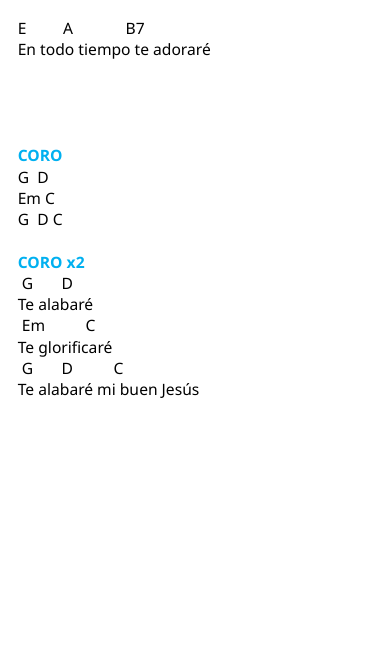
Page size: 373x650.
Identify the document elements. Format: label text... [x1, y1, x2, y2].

text Em C [18, 188, 354, 209]
text G D C [18, 209, 354, 230]
text E A B7 [18, 18, 354, 39]
text CORO x2 [18, 251, 354, 273]
text G D [18, 273, 354, 294]
text En todo tiempo te adoraré [18, 39, 354, 60]
text CORO [18, 145, 354, 166]
text Em C [18, 315, 354, 336]
text G D [18, 166, 354, 188]
text Te glorificaré [18, 336, 354, 358]
text Te alabaré [18, 294, 354, 315]
text Te alabaré mi buen Jesús [18, 379, 354, 400]
text G D C [18, 358, 354, 379]
